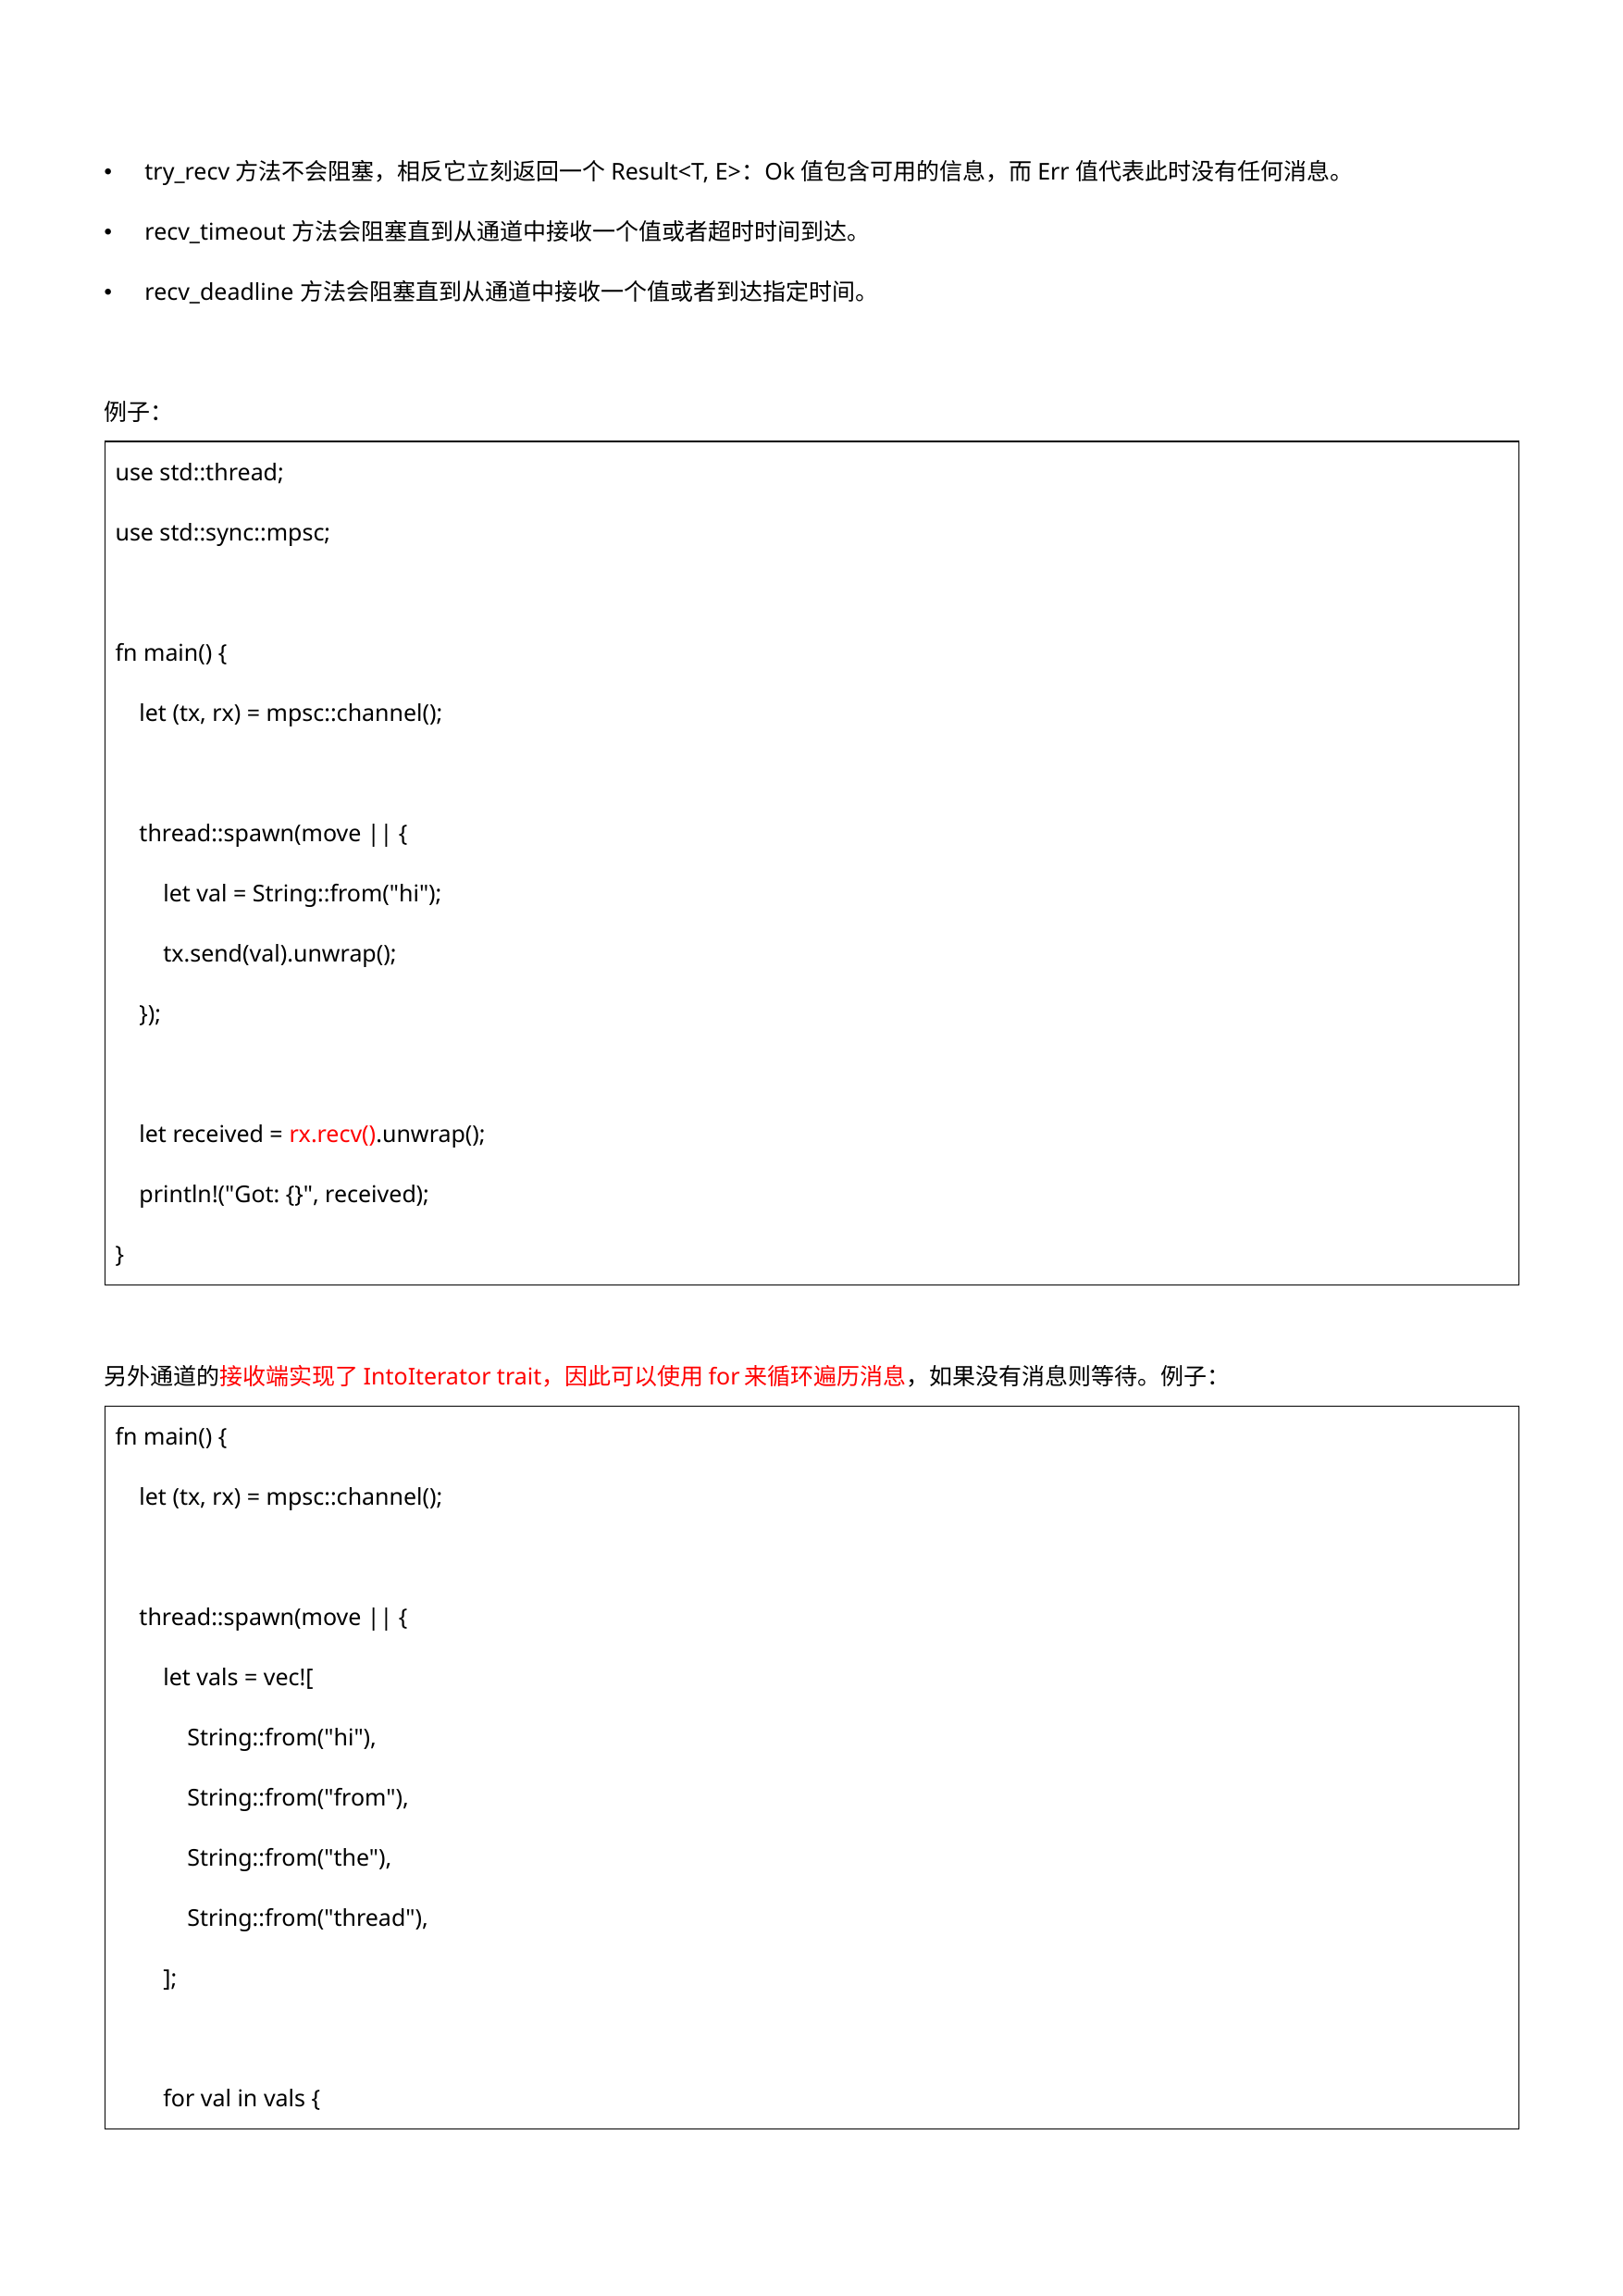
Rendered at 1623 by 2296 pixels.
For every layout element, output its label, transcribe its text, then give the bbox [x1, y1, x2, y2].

text 例子： [104, 380, 1518, 441]
list try_recv 方法不会阻塞，相反它立刻返回一个 Result<T, E>：Ok 值包含可用的信息，而 Err 值代表此时没有任何消息。 [104, 140, 1518, 200]
list recv_deadline 方法会阻塞直到从通道中接收一个值或者到达指定时间。 [104, 260, 1518, 320]
table_header use std::thread; use std::sync::mpsc; fn main() { let (tx, rx) = mpsc::channel(); thread::spawn(move || { let val = String::from("hi"); tx.send(val).unwrap(); }); let received = rx.recv().unwrap(); println!("Got: {}", received); } [105, 442, 1518, 1284]
text 另外通道的接收端实现了IntoIterator trait，因此可以使用for来循环遍历消息，如果没有消息则等待。例子： [104, 1345, 1518, 1405]
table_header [105, 1407, 1518, 2128]
list recv_timeout 方法会阻塞直到从通道中接收一个值或者超时时间到达。 [104, 200, 1518, 260]
